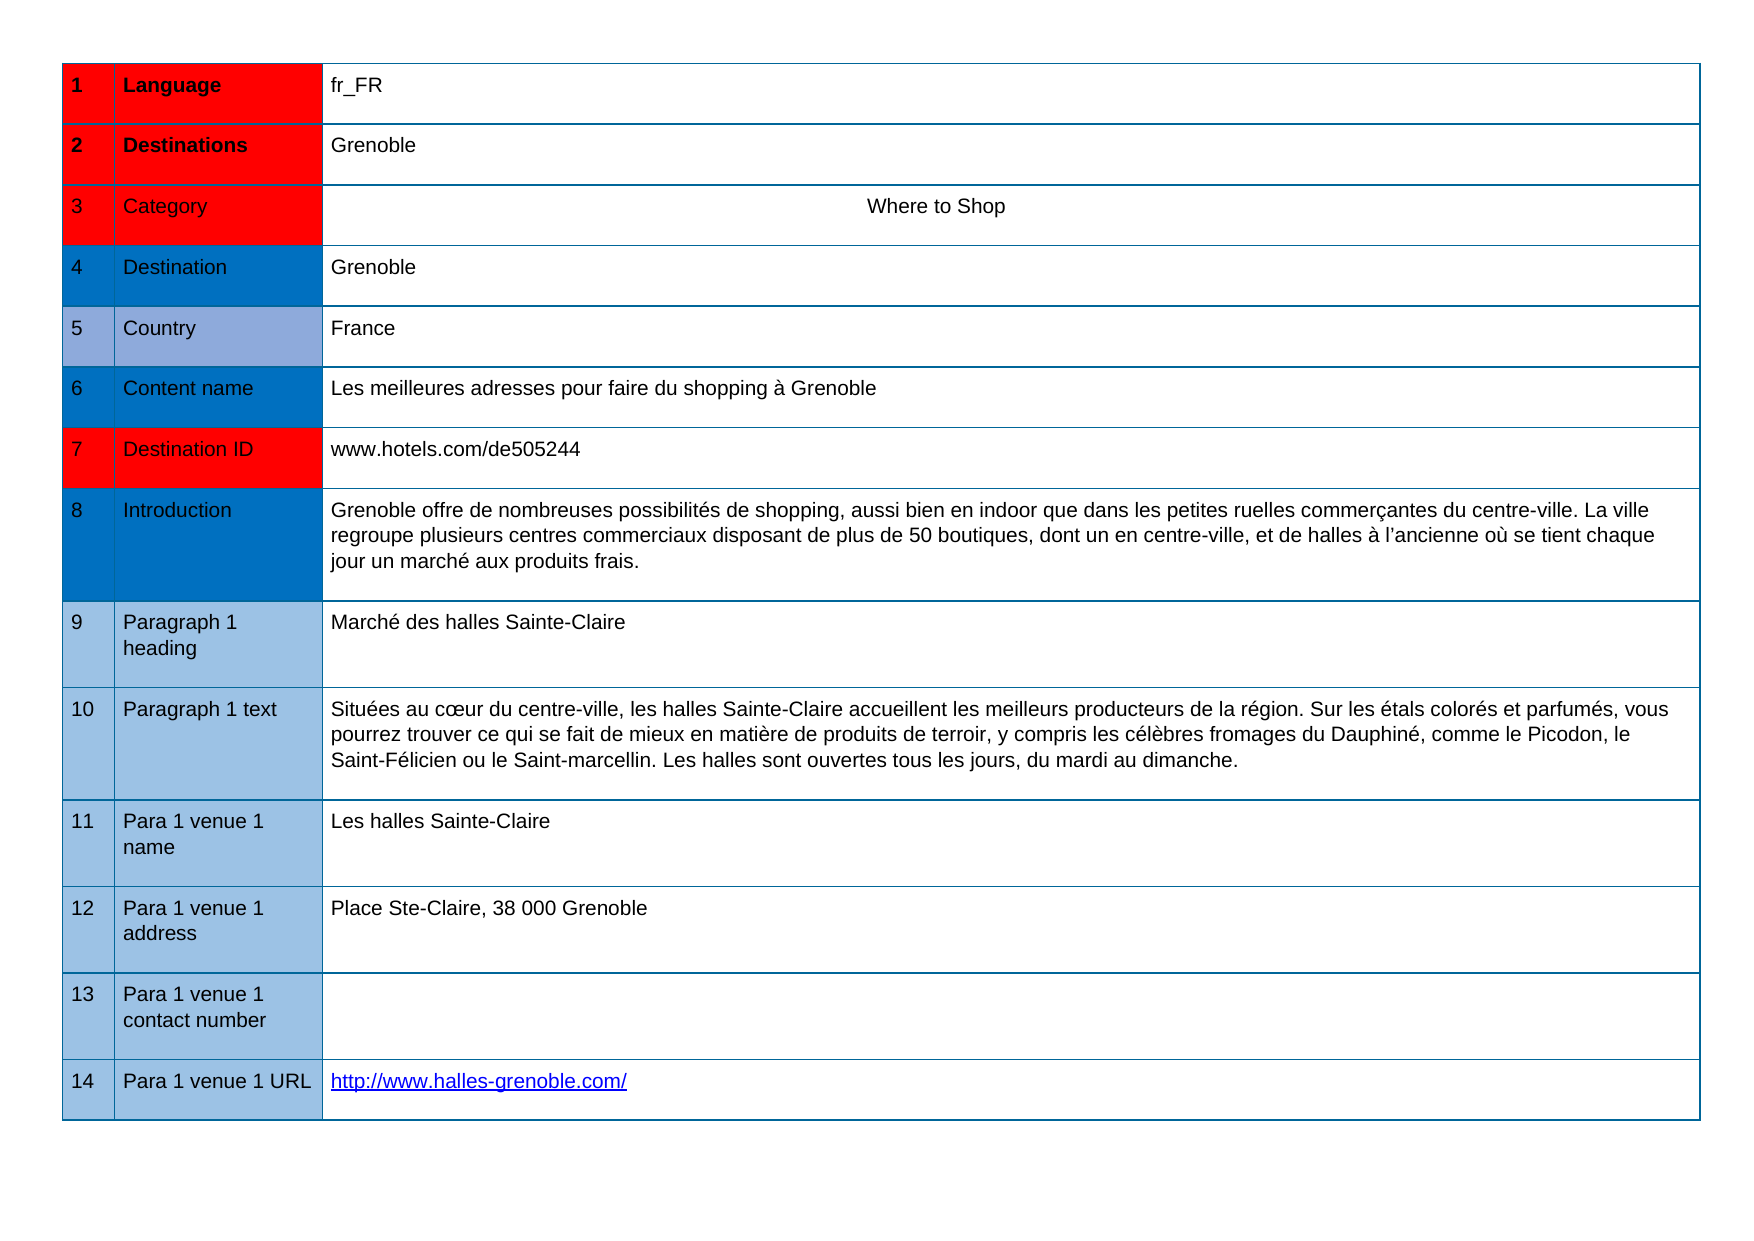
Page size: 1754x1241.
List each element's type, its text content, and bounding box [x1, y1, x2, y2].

table_cell 6 [63, 368, 114, 427]
table_cell Para 1 venue 1 name [115, 801, 322, 886]
table_cell Grenoble [323, 125, 1699, 184]
table_cell 11 [63, 801, 114, 886]
table_cell 7 [63, 428, 114, 488]
table_cell Destination ID [115, 428, 322, 488]
table_cell Situées au cœur du centre-ville, les halles Sainte-Claire accueillent les meilleurs producteurs de la région. Sur les étals colorés et parfumés, vous pourrez trouver ce qui se fait de mieux en matière de produits de terroir, y compris les célèbres fromages du Dauphiné, comme le Picodon, le Saint-Félicien ou le Saint-marcellin. Les halles sont ouvertes tous les jours, du mardi au dimanche. [323, 688, 1699, 799]
table_header 1 [63, 64, 114, 123]
table_cell Where to Shop [323, 186, 1699, 245]
table_cell Country [115, 307, 322, 366]
table_cell Content name [115, 368, 322, 427]
table_cell 14 [63, 1060, 114, 1119]
table_cell 5 [63, 307, 114, 366]
table_cell 10 [63, 688, 114, 799]
table_cell Place Ste-Claire, 38 000 Grenoble [323, 887, 1699, 972]
table_cell 2 [63, 125, 114, 184]
table_cell Grenoble offre de nombreuses possibilités de shopping, aussi bien en indoor que dans les petites ruelles commerçantes du centre-ville. La ville regroupe plusieurs centres commerciaux disposant de plus de 50 boutiques, dont un en centre-ville, et de halles à l’ancienne où se tient chaque jour un marché aux produits frais. [323, 489, 1699, 600]
table_cell Para 1 venue 1 address [115, 887, 322, 972]
table_cell Les halles Sainte-Claire [323, 801, 1699, 886]
table_cell Destinations [115, 125, 322, 184]
table_cell http://www.halles-grenoble.com/ [323, 1060, 1699, 1119]
table_cell 12 [63, 887, 114, 972]
table_cell Introduction [115, 489, 322, 600]
table_cell Para 1 venue 1 contact number [115, 974, 322, 1059]
table_cell Paragraph 1 text [115, 688, 322, 799]
table_cell Marché des halles Sainte-Claire [323, 602, 1699, 687]
table_cell Category [115, 186, 322, 245]
table_cell Grenoble [323, 246, 1699, 305]
table_cell Destination [115, 246, 322, 305]
table_cell Para 1 venue 1 URL [115, 1060, 322, 1119]
table_header fr_FR [323, 64, 1699, 123]
table_cell 13 [63, 974, 114, 1059]
table_cell Paragraph 1 heading [115, 602, 322, 687]
table_cell [323, 974, 1699, 1059]
table_cell 8 [63, 489, 114, 600]
table_cell France [323, 307, 1699, 366]
table_cell 9 [63, 602, 114, 687]
table_cell 3 [63, 186, 114, 245]
table_cell Les meilleures adresses pour faire du shopping à Grenoble [323, 368, 1699, 427]
table_header Language [115, 64, 322, 123]
table_cell 4 [63, 246, 114, 305]
table_cell www.hotels.com/de505244 [323, 428, 1699, 488]
